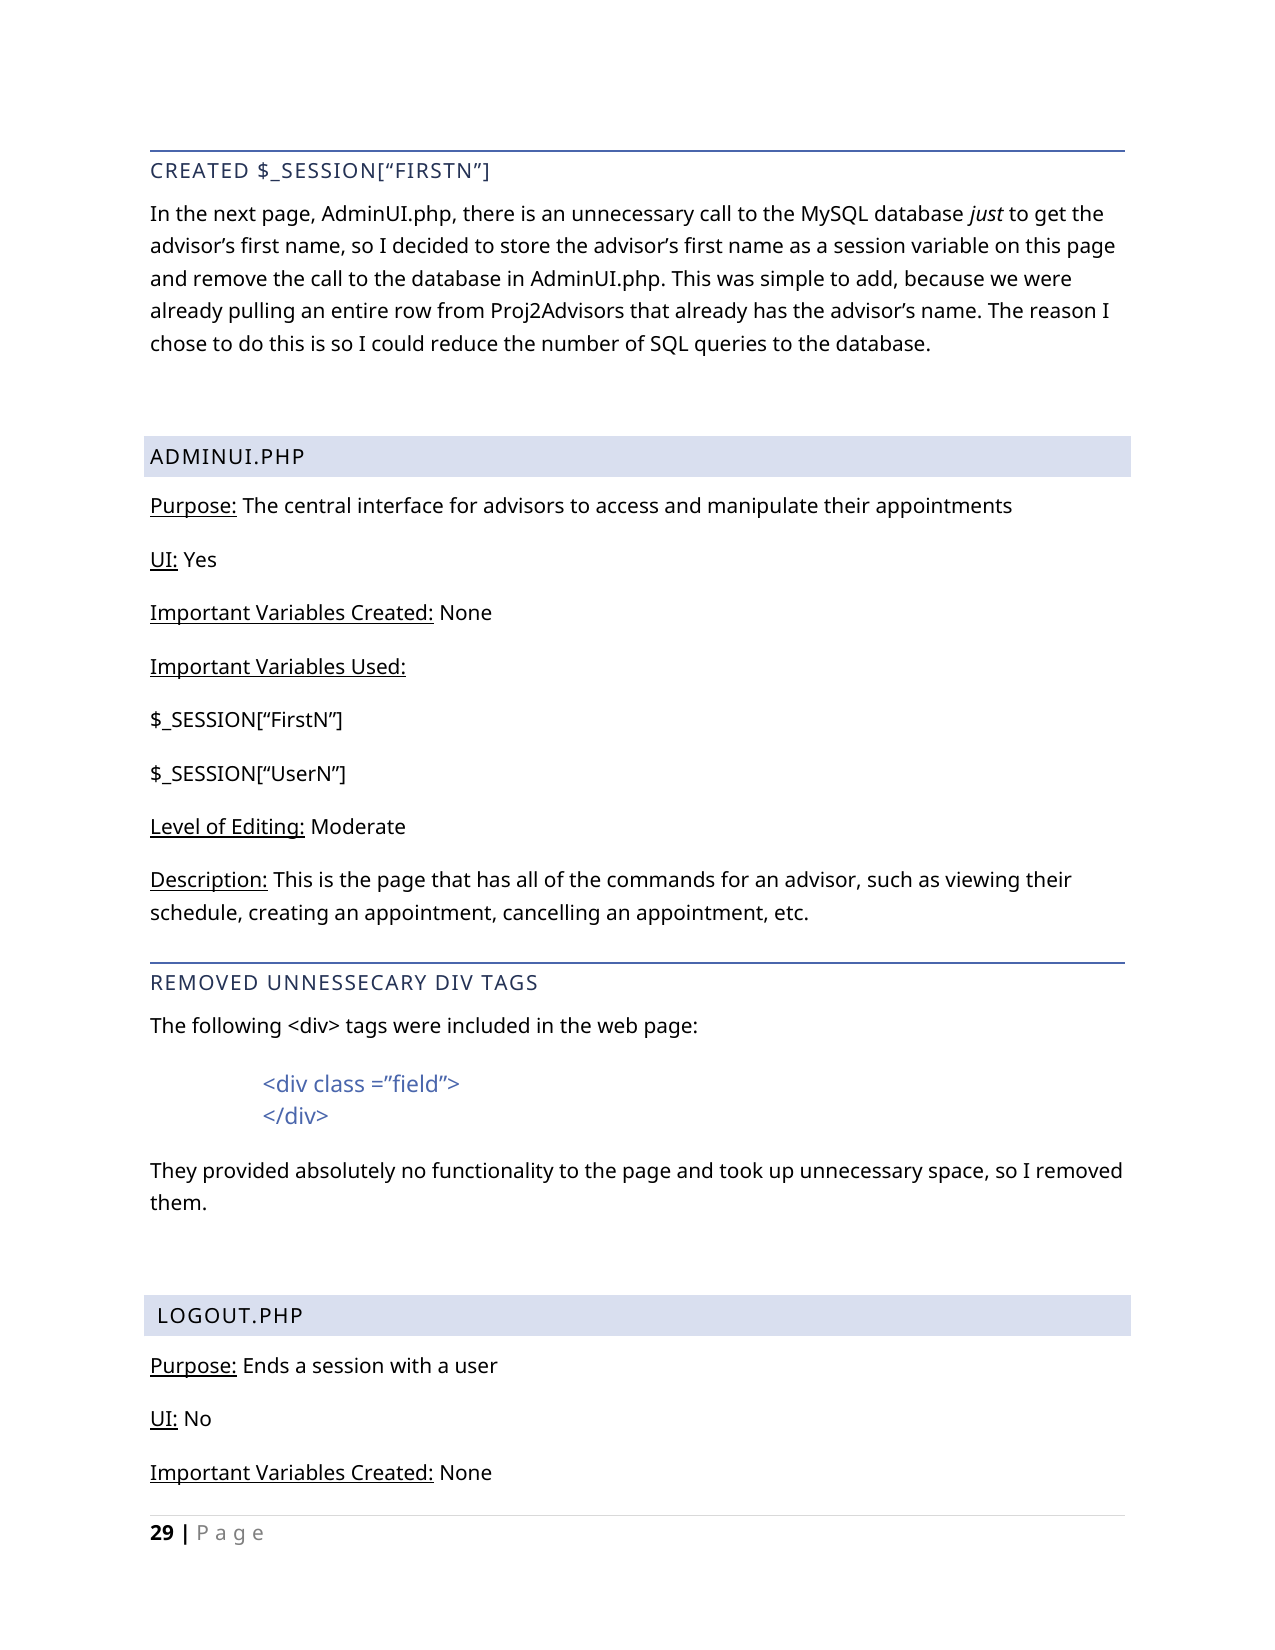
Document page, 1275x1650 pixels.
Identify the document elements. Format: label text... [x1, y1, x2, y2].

text Description: This is the page that has all of the commands for an advisor, such as viewing their schedule, creating an appointment, cancelling an appointment, etc. [150, 866, 1125, 927]
text <div class =”field”> </div> [262, 1068, 1012, 1131]
text Important Variables Used: [150, 652, 1125, 680]
text Level of Editing: Moderate [150, 812, 1125, 841]
subtitle Logout.php [150, 1302, 1125, 1330]
text UI: No [150, 1404, 1125, 1433]
text Important Variables Created: None [150, 1458, 1125, 1486]
subtitle AdminUI.PHP [150, 442, 1125, 471]
text Important Variables Created: None [150, 598, 1125, 627]
text Purpose: The central interface for advisors to access and manipulate their appointments [150, 492, 1125, 520]
text The following <div> tags were included in the web page: [150, 1011, 1125, 1039]
subtitle Removed Unnessecary Div Tags [150, 964, 1125, 996]
subtitle Created $_SESSION[“FirstN”] [150, 152, 1125, 184]
text $_SESSION[“UserN”] [150, 759, 1125, 787]
text UI: Yes [150, 545, 1125, 573]
text $_SESSION[“FirstN”] [150, 705, 1125, 734]
text Purpose: Ends a session with a user [150, 1351, 1125, 1379]
text They provided absolutely no functionality to the page and took up unnecessary space, so I removed them. [150, 1156, 1125, 1217]
text In the next page, AdminUI.php, there is an unnecessary call to the MySQL database just to get the advisor’s first name, so I decided to store the advisor’s first name as a session variable on this page and remove the call to the database in AdminUI.php. This was simple to add, because we were already pulling an entire row from Proj2Advisors that already has the advisor’s name. The reason I chose to do this is so I could reduce the number of SQL queries to the database. [150, 199, 1125, 358]
